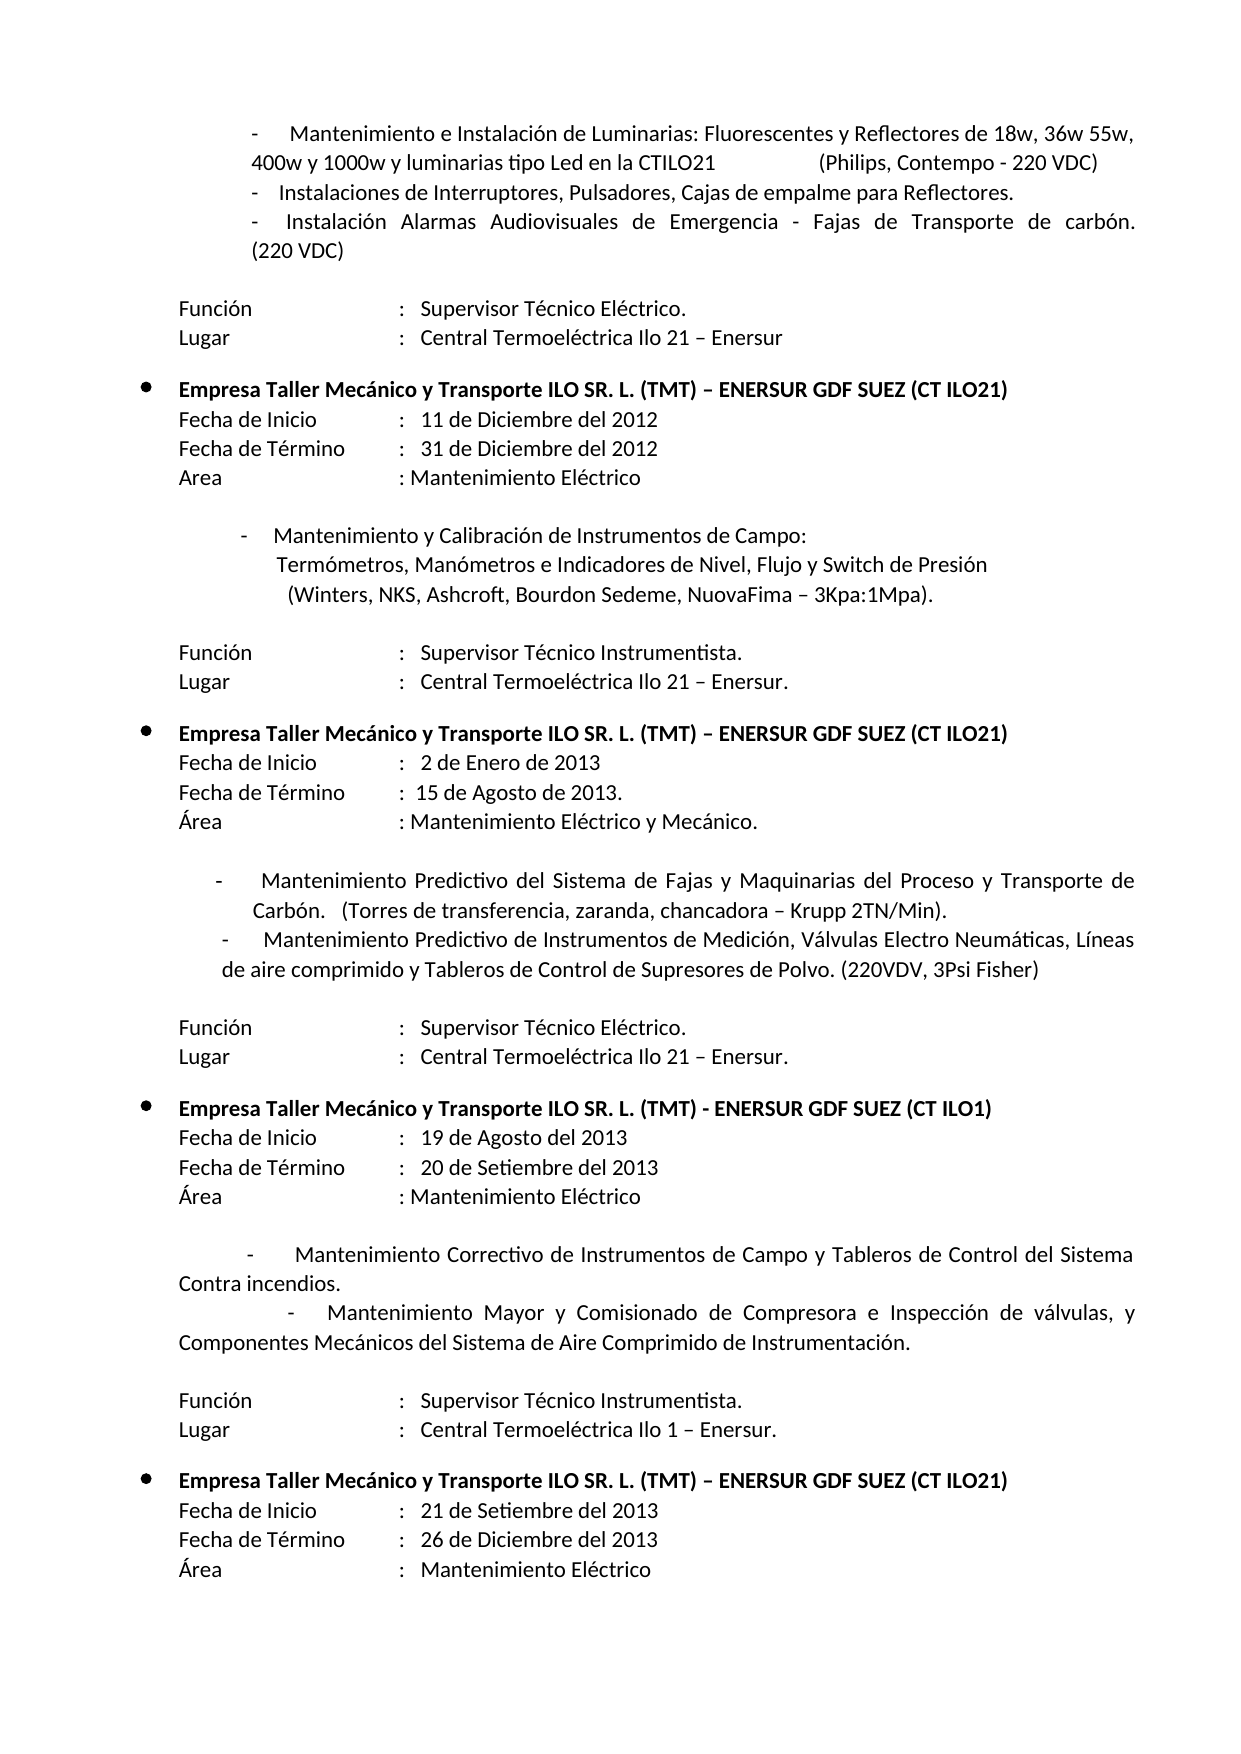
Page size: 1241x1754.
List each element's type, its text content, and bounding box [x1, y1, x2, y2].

text Fecha de Término : 26 de Diciembre del 2013 [178, 1524, 1137, 1553]
text Empresa Taller Mecánico y Transporte ILO SR. L. (TMT) – ENERSUR GDF SUEZ (CT ILO21) [141, 1464, 1137, 1495]
text Fecha de Inicio : 2 de Enero de 2013 [178, 747, 1137, 776]
text Area : Mantenimiento Eléctrico [178, 462, 1137, 491]
text - Mantenimiento Predictivo de Instrumentos de Medición, Válvulas Electro Neumáticas, Líneas de aire comprimido y Tableros de Control de Supresores de Polvo. (220VDV, 3Psi Fisher) [222, 924, 1137, 983]
text Empresa Taller Mecánico y Transporte ILO SR. L. (TMT) – ENERSUR GDF SUEZ (CT ILO21) [141, 716, 1137, 747]
text Función : Supervisor Técnico Eléctrico. [178, 293, 1137, 322]
text - Instalación Alarmas Audiovisuales de Emergencia - Fajas de Transporte de carbón. (220 VDC) [251, 206, 1137, 264]
text Lugar : Central Termoeléctrica Ilo 1 – Enersur. [178, 1414, 1137, 1443]
text Empresa Taller Mecánico y Transporte ILO SR. L. (TMT) - ENERSUR GDF SUEZ (CT ILO1) [141, 1091, 1137, 1122]
text Lugar : Central Termoeléctrica Ilo 21 – Enersur. [178, 666, 1137, 695]
text Empresa Taller Mecánico y Transporte ILO SR. L. (TMT) – ENERSUR GDF SUEZ (CT ILO21) [141, 372, 1137, 403]
text Fecha de Término : 31 de Diciembre del 2012 [178, 433, 1137, 462]
text Lugar : Central Termoeléctrica Ilo 21 – Enersur. [178, 1041, 1137, 1070]
text Termómetros, Manómetros e Indicadores de Nivel, Flujo y Switch de Presión [178, 549, 1137, 578]
text - Mantenimiento Mayor y Comisionado de Compresora e Inspección de válvulas, y Componentes Mecánicos del Sistema de Aire Comprimido de Instrumentación. [178, 1297, 1137, 1356]
text (Winters, NKS, Ashcroft, Bourdon Sedeme, NuovaFima – 3Kpa:1Mpa). [178, 578, 1137, 608]
text - Mantenimiento e Instalación de Luminarias: Fluorescentes y Reflectores de 18w, 36w 55w, 400w y 1000w y luminarias tipo Led en la CTILO21 (Philips, Contempo - 220 VDC) [251, 118, 1137, 176]
text Función : Supervisor Técnico Instrumentista. [178, 1385, 1137, 1414]
text Función : Supervisor Técnico Instrumentista. [178, 637, 1137, 666]
text Fecha de Término : 15 de Agosto de 2013. [178, 776, 1137, 806]
text Fecha de Inicio : 11 de Diciembre del 2012 [178, 403, 1137, 433]
list Mantenimiento Predictivo del Sistema de Fajas y Maquinarias del Proceso y Transporte de Carbón. (Torres de transferencia, zaranda, chancadora – Krupp 2TN/Min). [215, 864, 1137, 924]
text Lugar : Central Termoeléctrica Ilo 21 – Enersur [178, 322, 1137, 351]
text - Mantenimiento Correctivo de Instrumentos de Campo y Tableros de Control del Sistema Contra incendios. [178, 1239, 1137, 1297]
text Función : Supervisor Técnico Eléctrico. [178, 1012, 1137, 1041]
text Fecha de Inicio : 21 de Setiembre del 2013 [178, 1495, 1137, 1524]
text Fecha de Inicio : 19 de Agosto del 2013 [178, 1122, 1137, 1151]
text Fecha de Término : 20 de Setiembre del 2013 [178, 1151, 1137, 1181]
text Área : Mantenimiento Eléctrico [178, 1181, 1137, 1210]
text Área : Mantenimiento Eléctrico y Mecánico. [178, 806, 1137, 835]
text Área : Mantenimiento Eléctrico [178, 1553, 1137, 1583]
text - Instalaciones de Interruptores, Pulsadores, Cajas de empalme para Reflectores. [251, 176, 1137, 206]
text - Mantenimiento y Calibración de Instrumentos de Campo: [178, 520, 1137, 549]
